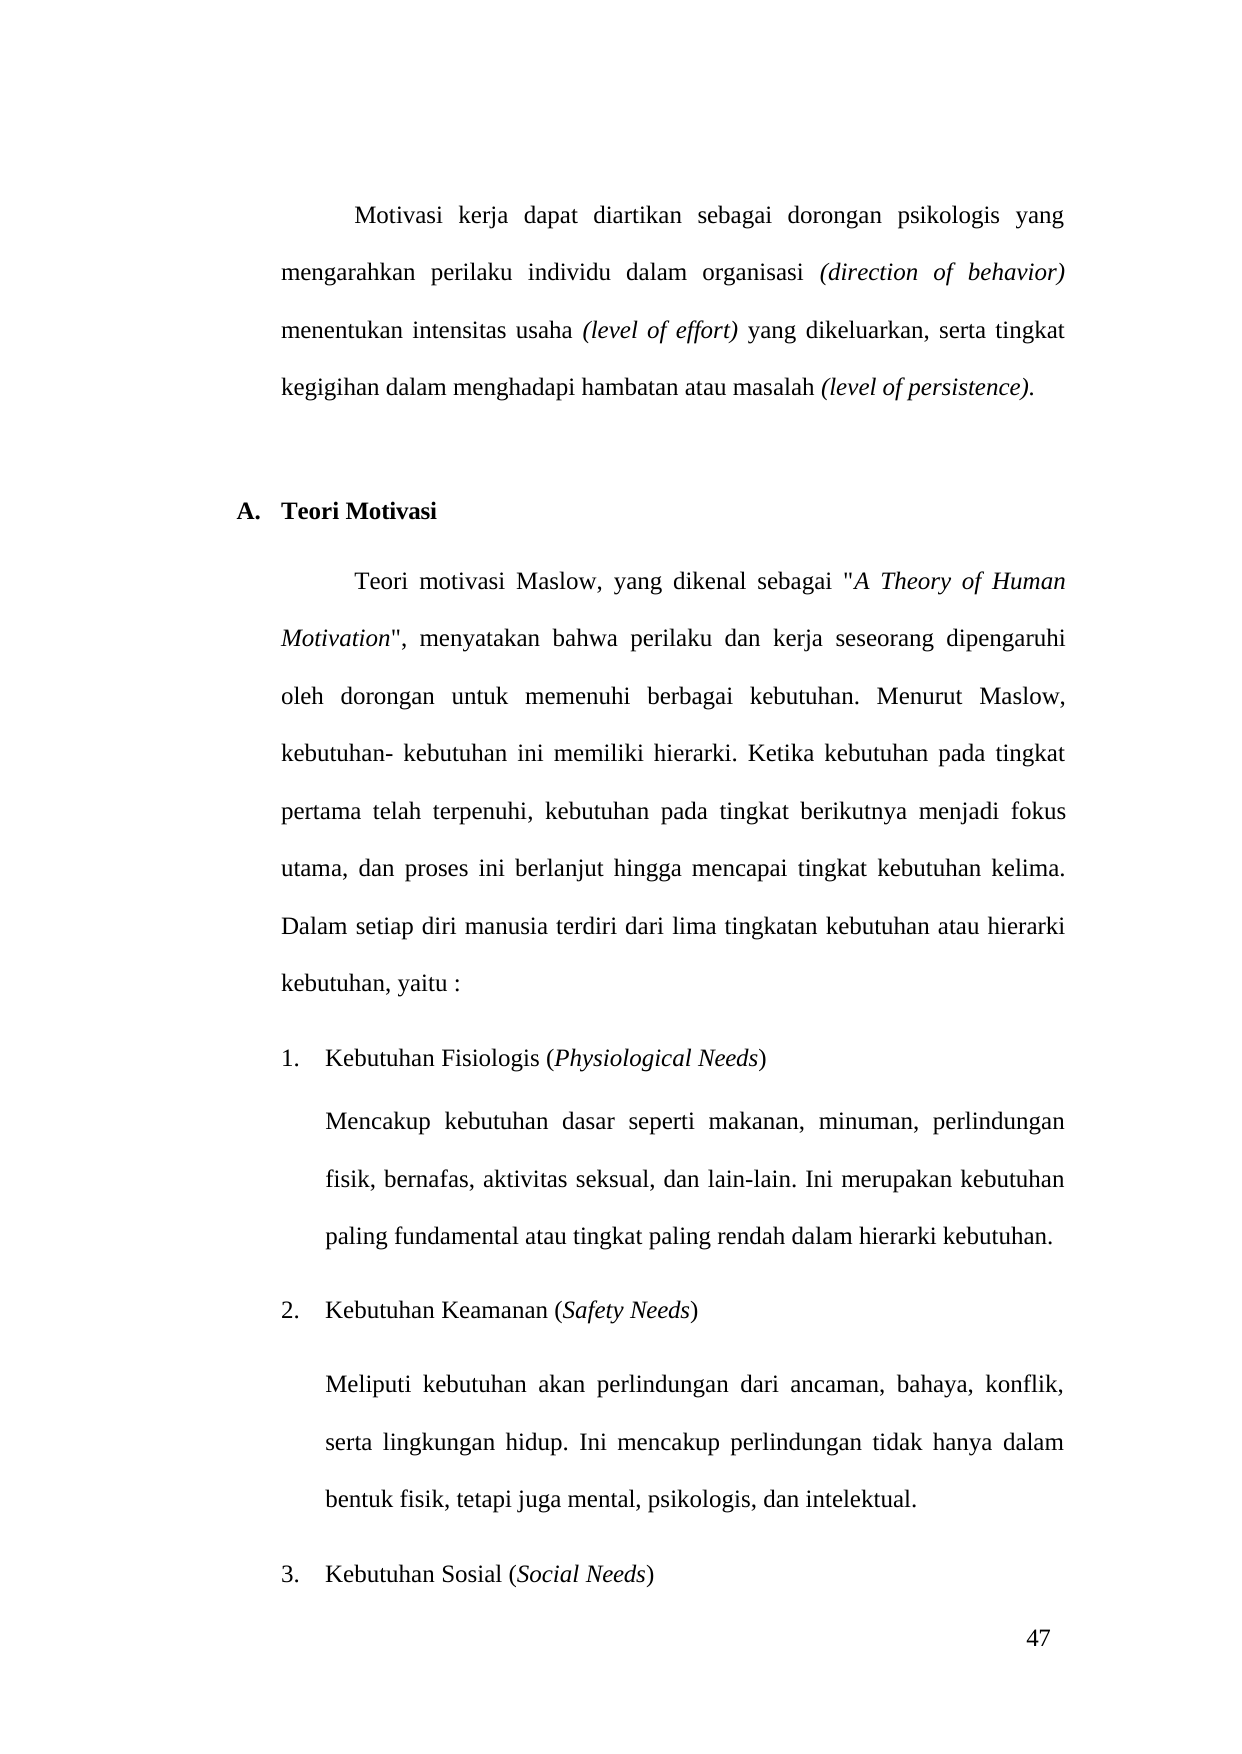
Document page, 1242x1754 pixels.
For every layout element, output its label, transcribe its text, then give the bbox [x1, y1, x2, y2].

text Motivasi kerja dapat diartikan sebagai dorongan psikologis yang mengarahkan perilaku individu dalam organisasi (direction of behavior) menentukan intensitas usaha (level of effort) yang dikeluarkan, serta tingkat kegigihan dalam menghadapi hambatan atau masalah (level of persistence). [281, 200, 1065, 401]
list Kebutuhan Sosial (Social Needs) [281, 1559, 1197, 1587]
text Mencakup kebutuhan dasar seperti makanan, minuman, perlindungan fisik, bernafas, aktivitas seksual, dan lain-lain. Ini merupakan kebutuhan paling fundamental atau tingkat paling rendah dalam hierarki kebutuhan. [325, 1106, 1065, 1250]
list Kebutuhan Fisiologis (Physiological Needs) [281, 1043, 1197, 1071]
text Teori motivasi Maslow, yang dikenal sebagai "A Theory of Human Motivation", menyatakan bahwa perilaku dan kerja seseorang dipengaruhi oleh dorongan untuk memenuhi berbagai kebutuhan. Menurut Maslow, kebutuhan- kebutuhan ini memiliki hierarki. Ketika kebutuhan pada tingkat pertama telah terpenuhi, kebutuhan pada tingkat berikutnya menjadi fokus utama, dan proses ini berlanjut hingga mencapai tingkat kebutuhan kelima. Dalam setiap diri manusia terdiri dari lima tingkatan kebutuhan atau hierarki kebutuhan, yaitu : [281, 566, 1066, 997]
text Meliputi kebutuhan akan perlindungan dari ancaman, bahaya, konflik, serta lingkungan hidup. Ini mencakup perlindungan tidak hanya dalam bentuk fisik, tetapi juga mental, psikologis, dan intelektual. [325, 1369, 1064, 1513]
subtitle Teori Motivasi [236, 496, 1197, 525]
list Kebutuhan Keamanan (Safety Needs) [281, 1295, 1197, 1324]
